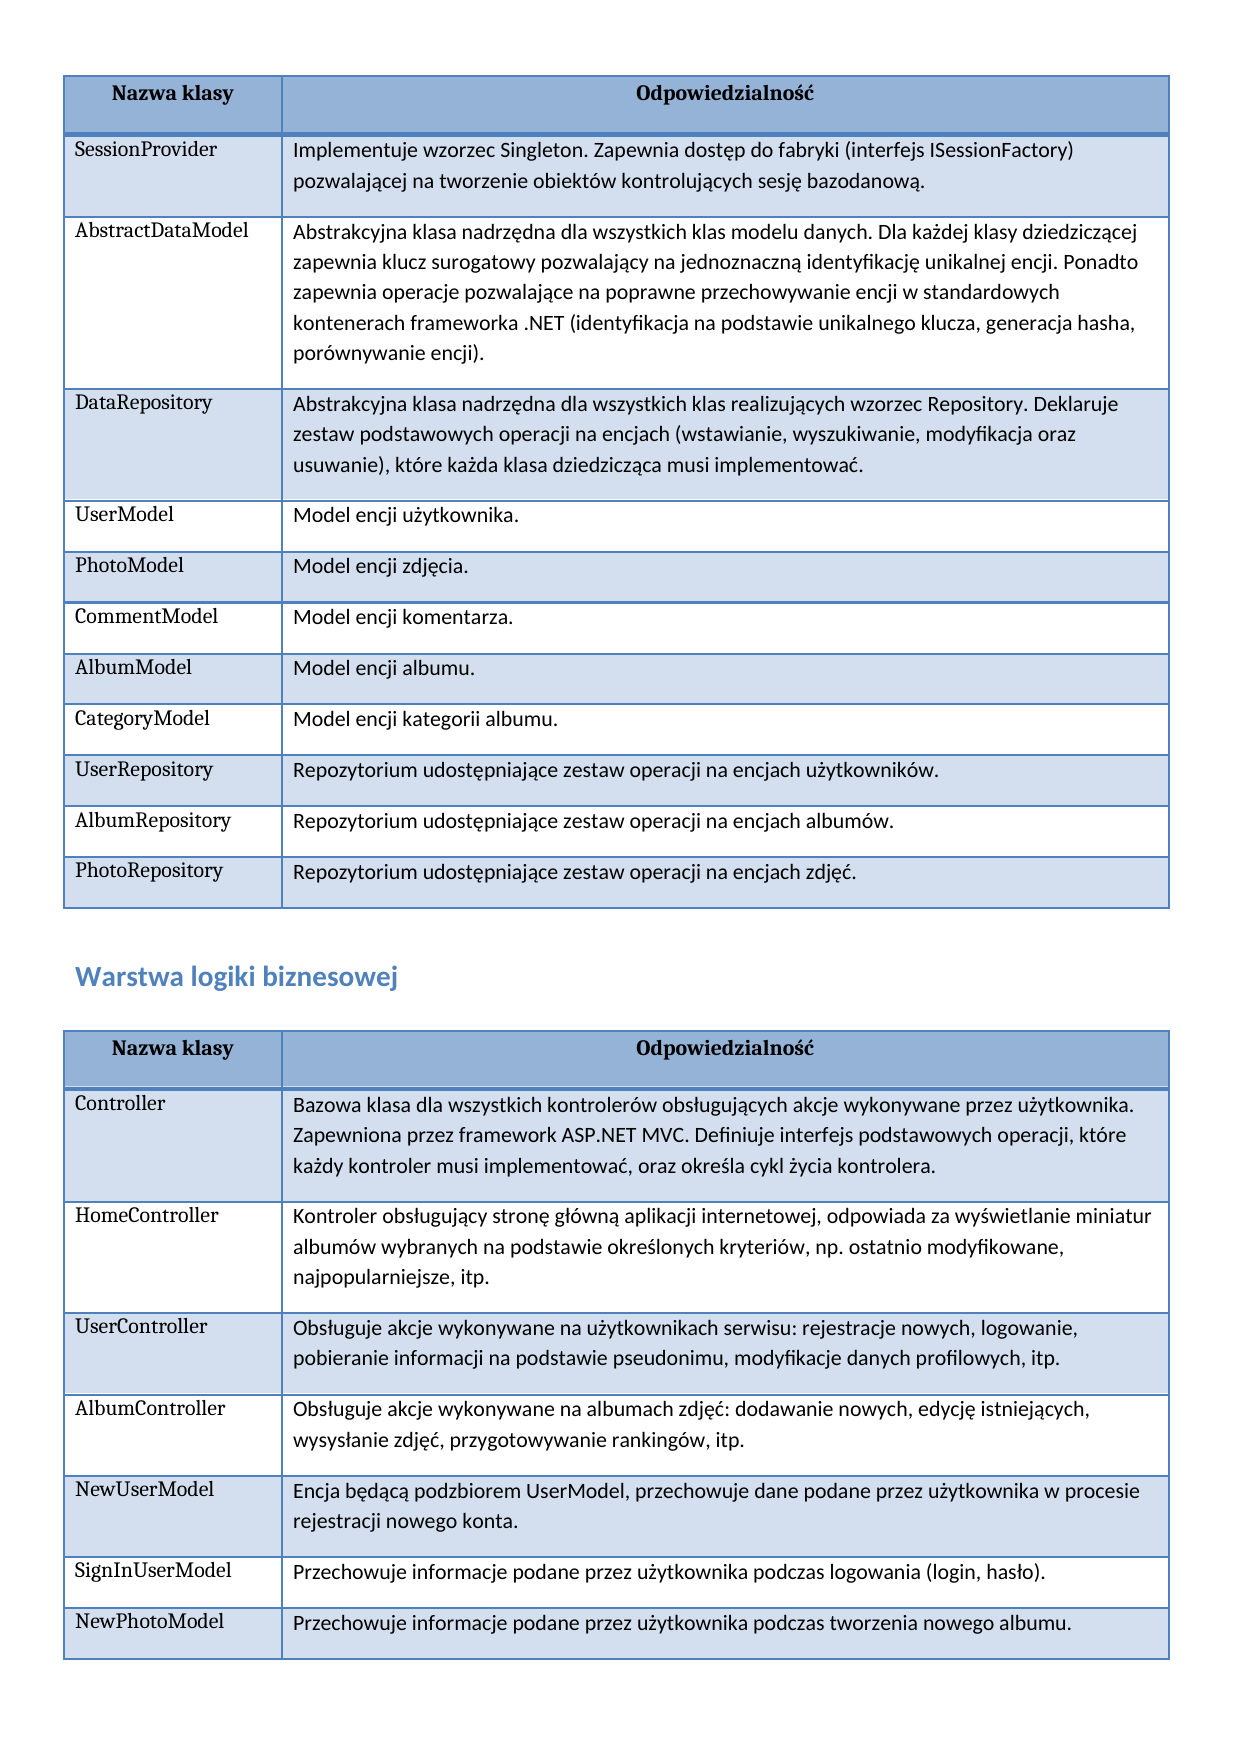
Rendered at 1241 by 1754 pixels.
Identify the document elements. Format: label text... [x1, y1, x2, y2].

table_cell DataRepository [65, 390, 281, 499]
subtitle Warstwa logiki biznesowej [75, 958, 1165, 1029]
table_cell HomeController [65, 1203, 281, 1312]
table_cell Model encji albumu. [283, 655, 1168, 703]
table_cell Bazowa klasa dla wszystkich kontrolerów obsługujących akcje wykonywane przez użytkownika. Zapewniona przez framework ASP.NET MVC. Definiuje interfejs podstawowych operacji, które każdy kontroler musi implementować, oraz określa cykl życia kontrolera. [283, 1091, 1168, 1201]
table_cell AlbumRepository [65, 807, 281, 856]
table_cell Obsługuje akcje wykonywane na użytkownikach serwisu: rejestracje nowych, logowanie, pobieranie informacji na podstawie pseudonimu, modyfikacje danych profilowych, itp. [283, 1314, 1168, 1393]
table_header Odpowiedzialność [283, 77, 1168, 132]
table_header Nazwa klasy [65, 77, 281, 132]
table_cell SignInUserModel [65, 1558, 281, 1607]
table_cell PhotoModel [65, 553, 281, 601]
table_cell SessionProvider [65, 137, 281, 216]
table_cell NewPhotoModel [65, 1609, 281, 1658]
table_cell AlbumController [65, 1396, 281, 1475]
table_cell UserRepository [65, 756, 281, 805]
table_cell Przechowuje informacje podane przez użytkownika podczas tworzenia nowego albumu. [283, 1609, 1168, 1658]
table_cell Abstrakcyjna klasa nadrzędna dla wszystkich klas modelu danych. Dla każdej klasy dziedziczącej zapewnia klucz surogatowy pozwalający na jednoznaczną identyfikację unikalnej encji. Ponadto zapewnia operacje pozwalające na poprawne przechowywanie encji w standardowych kontenerach frameworka .NET (identyfikacja na podstawie unikalnego klucza, generacja hasha, porównywanie encji). [283, 218, 1168, 388]
table_header Odpowiedzialność [283, 1032, 1168, 1086]
table_cell Model encji użytkownika. [283, 502, 1168, 551]
table_cell NewUserModel [65, 1477, 281, 1556]
table_cell AlbumModel [65, 655, 281, 703]
table_cell Model encji zdjęcia. [283, 553, 1168, 601]
table_cell UserController [65, 1314, 281, 1393]
table_cell Przechowuje informacje podane przez użytkownika podczas logowania (login, hasło). [283, 1558, 1168, 1607]
table_cell Obsługuje akcje wykonywane na albumach zdjęć: dodawanie nowych, edycję istniejących, wysysłanie zdjęć, przygotowywanie rankingów, itp. [283, 1396, 1168, 1475]
table_cell Abstrakcyjna klasa nadrzędna dla wszystkich klas realizujących wzorzec Repository. Deklaruje zestaw podstawowych operacji na encjach (wstawianie, wyszukiwanie, modyfikacja oraz usuwanie), które każda klasa dziedzicząca musi implementować. [283, 390, 1168, 499]
table_cell Kontroler obsługujący stronę główną aplikacji internetowej, odpowiada za wyświetlanie miniatur albumów wybranych na podstawie określonych kryteriów, np. ostatnio modyfikowane, najpopularniejsze, itp. [283, 1203, 1168, 1312]
table_cell CategoryModel [65, 705, 281, 754]
table_cell UserModel [65, 502, 281, 551]
table_cell Encja będącą podzbiorem UserModel, przechowuje dane podane przez użytkownika w procesie rejestracji nowego konta. [283, 1477, 1168, 1556]
table_cell Controller [65, 1091, 281, 1201]
table_cell Implementuje wzorzec Singleton. Zapewnia dostęp do fabryki (interfejs ISessionFactory) pozwalającej na tworzenie obiektów kontrolujących sesję bazodanową. [283, 137, 1168, 216]
table_cell Model encji kategorii albumu. [283, 705, 1168, 754]
table_cell CommentModel [65, 604, 281, 652]
table_cell Repozytorium udostępniające zestaw operacji na encjach zdjęć. [283, 858, 1168, 907]
table_cell Repozytorium udostępniające zestaw operacji na encjach użytkowników. [283, 756, 1168, 805]
table_cell AbstractDataModel [65, 218, 281, 388]
table_cell Model encji komentarza. [283, 604, 1168, 652]
table_header Nazwa klasy [65, 1032, 281, 1086]
table_cell PhotoRepository [65, 858, 281, 907]
table_cell Repozytorium udostępniające zestaw operacji na encjach albumów. [283, 807, 1168, 856]
